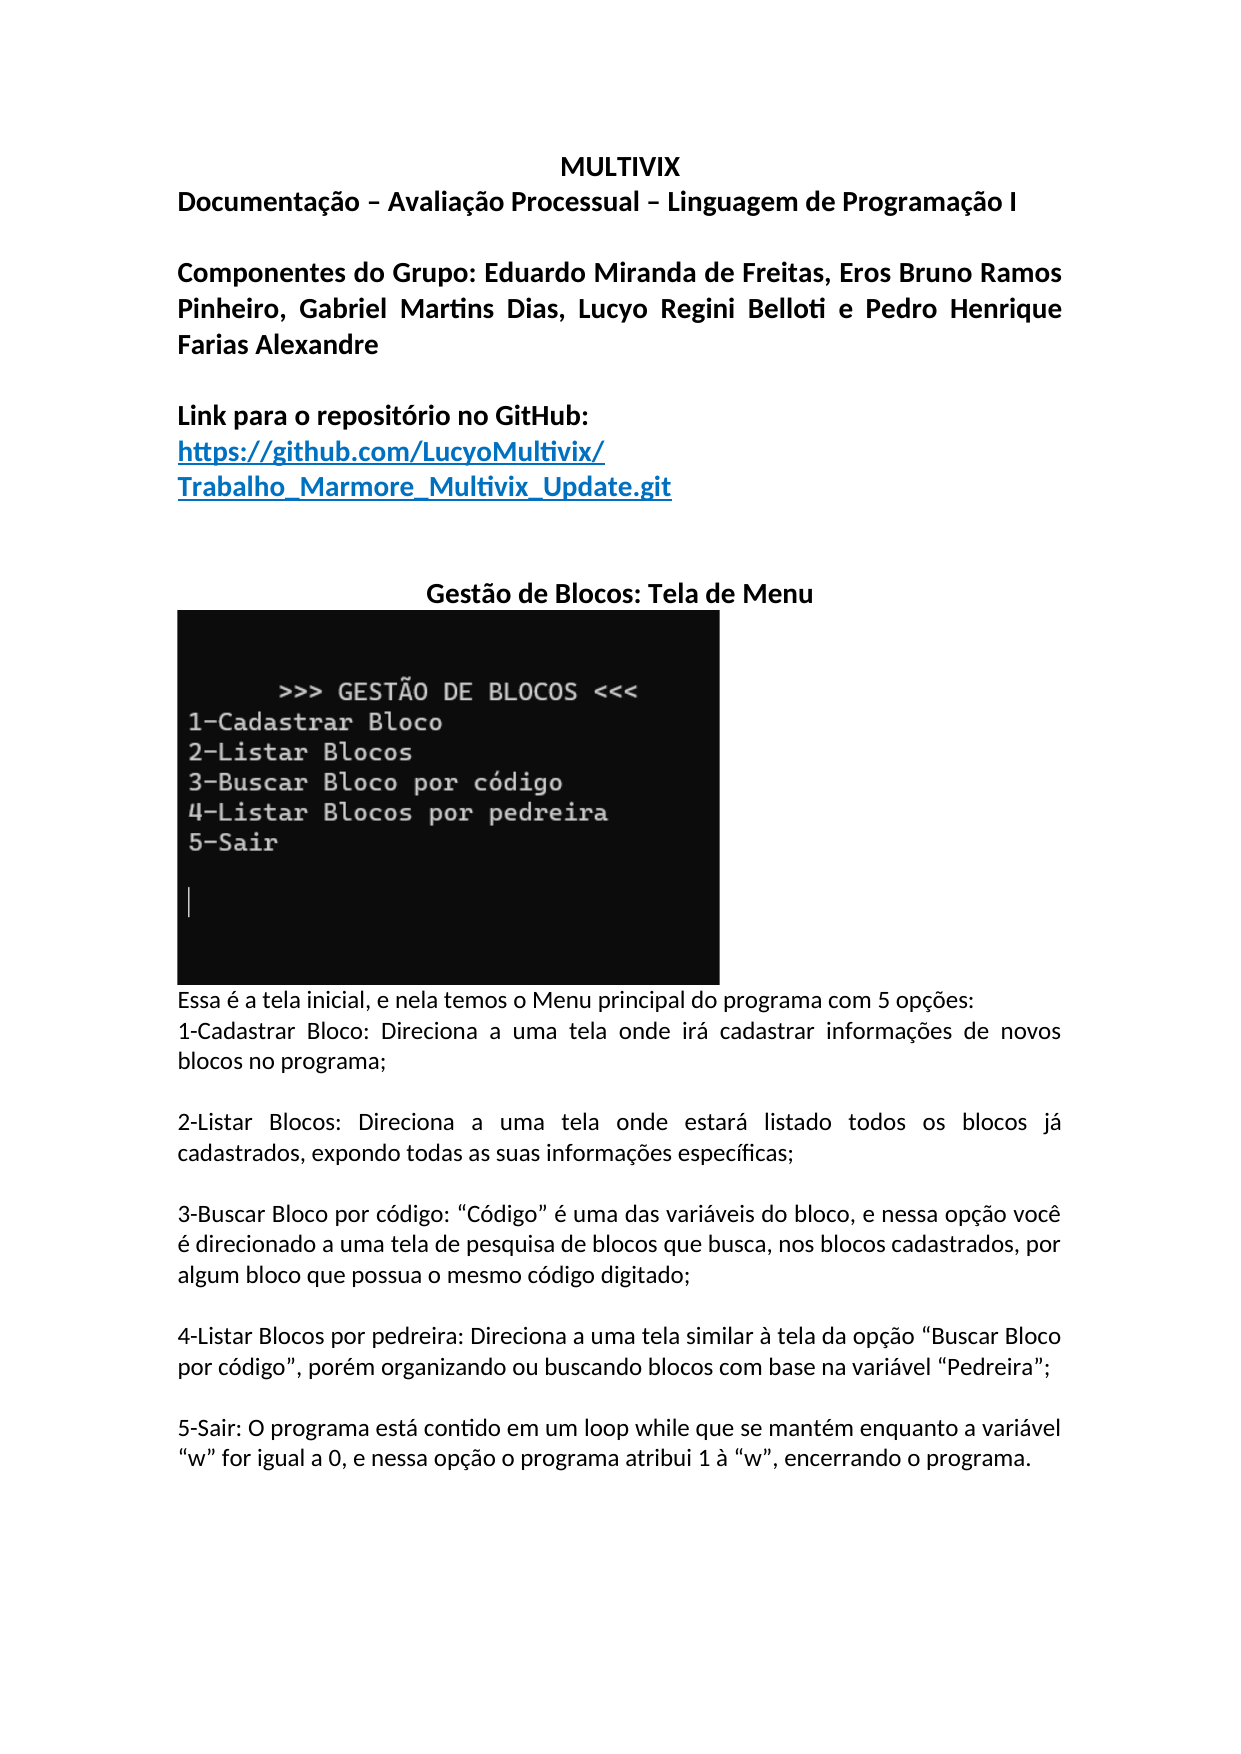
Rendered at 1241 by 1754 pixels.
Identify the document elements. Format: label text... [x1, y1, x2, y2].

text Documentação – Avaliação Processual – Linguagem de Programação I [177, 183, 1063, 219]
picture [177, 610, 720, 985]
text 2-Listar Blocos: Direciona a uma tela onde estará listado todos os blocos já cadastrados, expondo todas as suas informações específicas; [177, 1107, 1063, 1168]
text https://github.com/LucyoMultivix/Trabalho_Marmore_Multivix_Update.git [177, 433, 1063, 504]
text Gestão de Blocos: Tela de Menu [177, 575, 1063, 611]
text Essa é a tela inicial, e nela temos o Menu principal do programa com 5 opções: [177, 984, 1063, 1015]
text Componentes do Grupo: Eduardo Miranda de Freitas, Eros Bruno Ramos Pinheiro, Gabriel Martins Dias, Lucyo Regini Belloti e Pedro Henrique Farias Alexandre [177, 254, 1063, 361]
text 3-Buscar Bloco por código: “Código” é uma das variáveis do bloco, e nessa opção você é direcionado a uma tela de pesquisa de blocos que busca, nos blocos cadastrados, por algum bloco que possua o mesmo código digitado; [177, 1198, 1063, 1290]
text 5-Sair: O programa está contido em um loop while que se mantém enquanto a variável “w” for igual a 0, e nessa opção o programa atribui 1 à “w”, encerrando o programa. [177, 1412, 1063, 1473]
text Link para o repositório no GitHub: [177, 397, 1063, 433]
text 1-Cadastrar Bloco: Direciona a uma tela onde irá cadastrar informações de novos blocos no programa; [177, 1015, 1063, 1076]
text 4-Listar Blocos por pedreira: Direciona a uma tela similar à tela da opção “Buscar Bloco por código”, porém organizando ou buscando blocos com base na variável “Pedreira”; [177, 1320, 1063, 1381]
text MULTIVIX [177, 148, 1063, 183]
